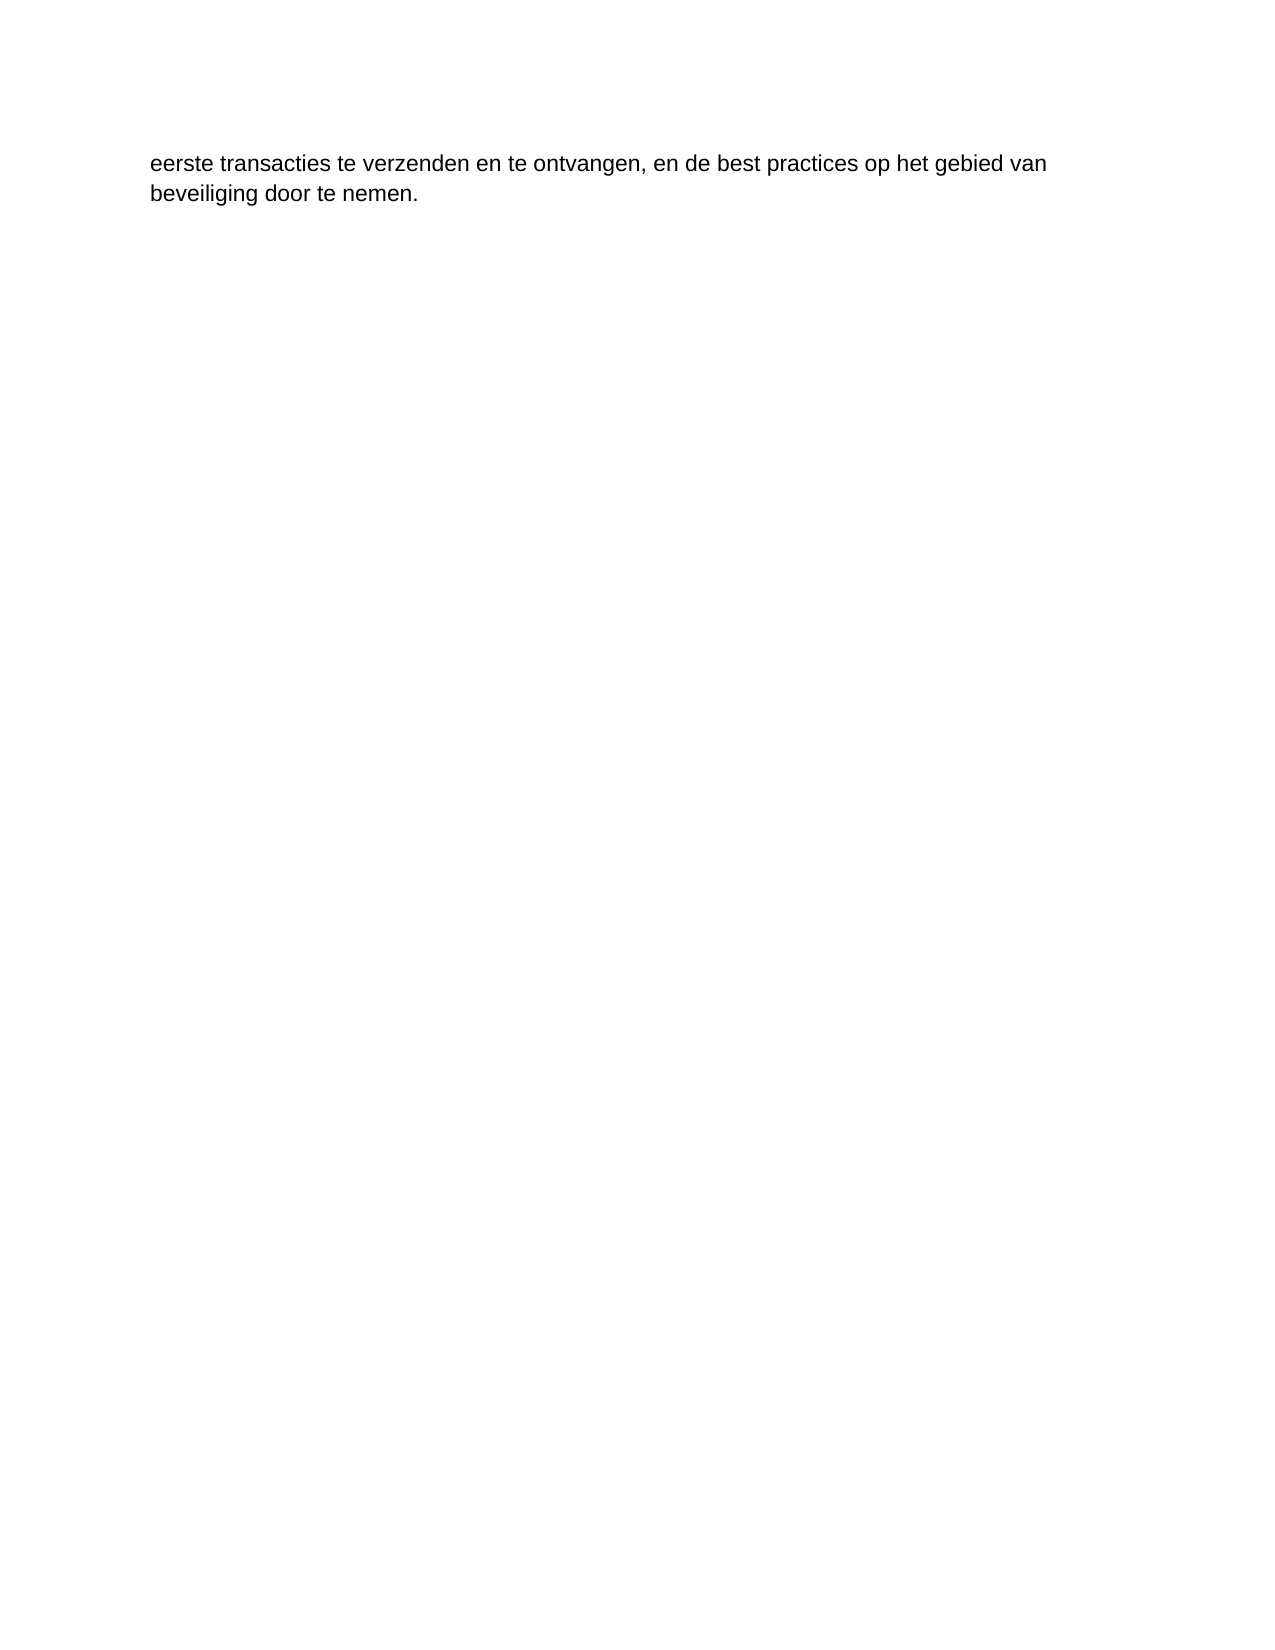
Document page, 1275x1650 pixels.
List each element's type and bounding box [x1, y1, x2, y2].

text [150, 150, 1125, 207]
